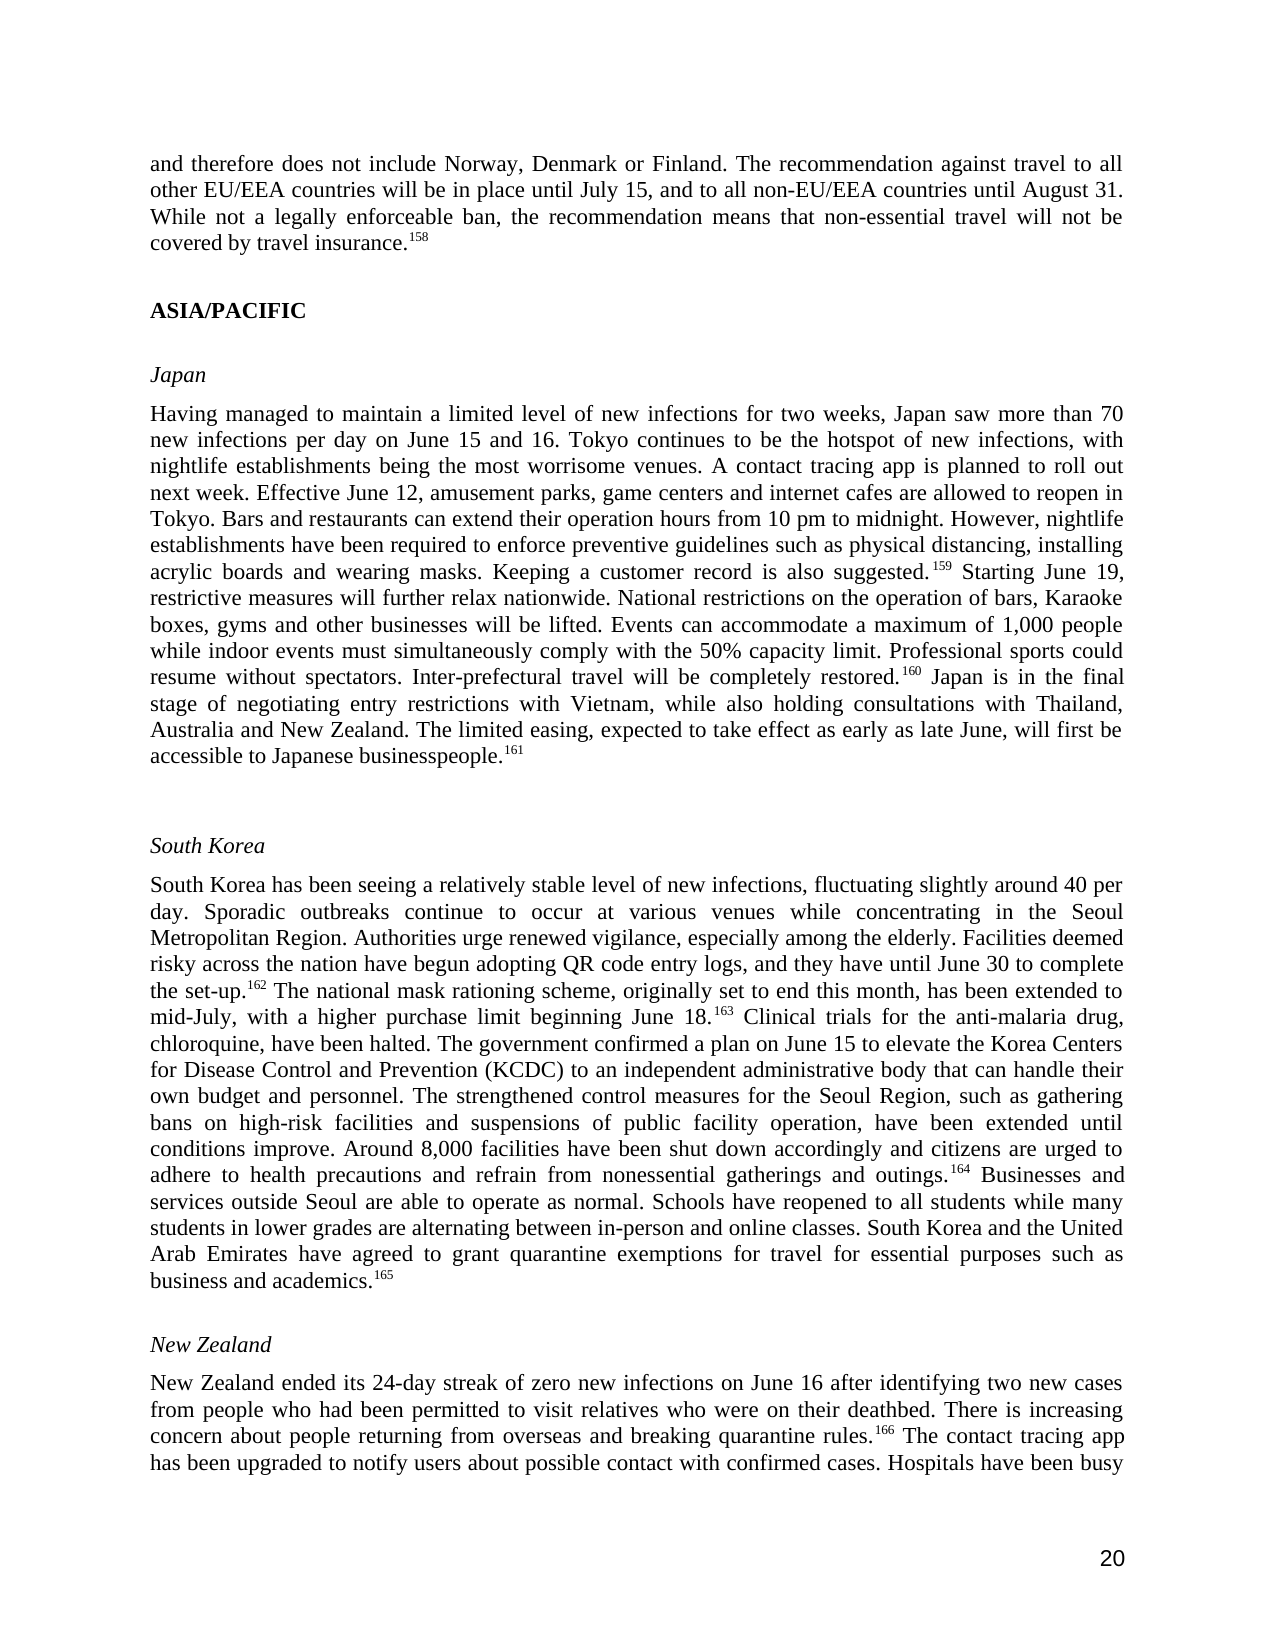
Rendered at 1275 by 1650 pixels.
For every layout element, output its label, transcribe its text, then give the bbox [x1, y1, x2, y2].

subtitle South Korea [150, 833, 1125, 859]
subtitle ASIA/PACIFIC [150, 297, 1125, 323]
text Having managed to maintain a limited level of new infections for two weeks, Japan saw more than 70 new infections per day on June 15 and 16. Tokyo continues to be the hotspot of new infections, with nightlife establishments being the most worrisome venues. A contact tracing app is planned to roll out next week. Effective June 12, amusement parks, game centers and internet cafes are allowed to reopen in Tokyo. Bars and restaurants can extend their operation hours from 10 pm to midnight. However, nightlife establishments have been required to enforce preventive guidelines such as physical distancing, installing acrylic boards and wearing masks. Keeping a customer record is also suggested.159 Starting June 19, restrictive measures will further relax nationwide. National restrictions on the operation of bars, Karaoke boxes, gyms and other businesses will be lifted. Events can accommodate a maximum of 1,000 people while indoor events must simultaneously comply with the 50% capacity limit. Professional sports could resume without spectators. Inter-prefectural travel will be completely restored.160 Japan is in the final stage of negotiating entry restrictions with Vietnam, while also holding consultations with Thailand, Australia and New Zealand. The limited easing, expected to take effect as early as late June, will first be accessible to Japanese businesspeople.161 [150, 400, 1125, 769]
text South Korea has been seeing a relatively stable level of new infections, fluctuating slightly around 40 per day. Sporadic outbreaks continue to occur at various venues while concentrating in the Seoul Metropolitan Region. Authorities urge renewed vigilance, especially among the elderly. Facilities deemed risky across the nation have begun adopting QR code entry logs, and they have until June 30 to complete the set-up.162 The national mask rationing scheme, originally set to end this month, has been extended to mid-July, with a higher purchase limit beginning June 18.163 Clinical trials for the anti-malaria drug, chloroquine, have been halted. The government confirmed a plan on June 15 to elevate the Korea Centers for Disease Control and Prevention (KCDC) to an independent administrative body that can handle their own budget and personnel. The strengthened control measures for the Seoul Region, such as gathering bans on high-risk facilities and suspensions of public facility operation, have been extended until conditions improve. Around 8,000 facilities have been shut down accordingly and citizens are urged to adhere to health precautions and refrain from nonessential gatherings and outings.164 Businesses and services outside Seoul are able to operate as normal. Schools have reopened to all students while many students in lower grades are alternating between in-person and online classes. South Korea and the United Arab Emirates have agreed to grant quarantine exemptions for travel for essential purposes such as business and academics.165 [150, 871, 1125, 1293]
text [150, 150, 1125, 255]
subtitle Japan [150, 361, 1125, 387]
subtitle New Zealand [150, 1331, 1125, 1357]
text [150, 1369, 1125, 1475]
